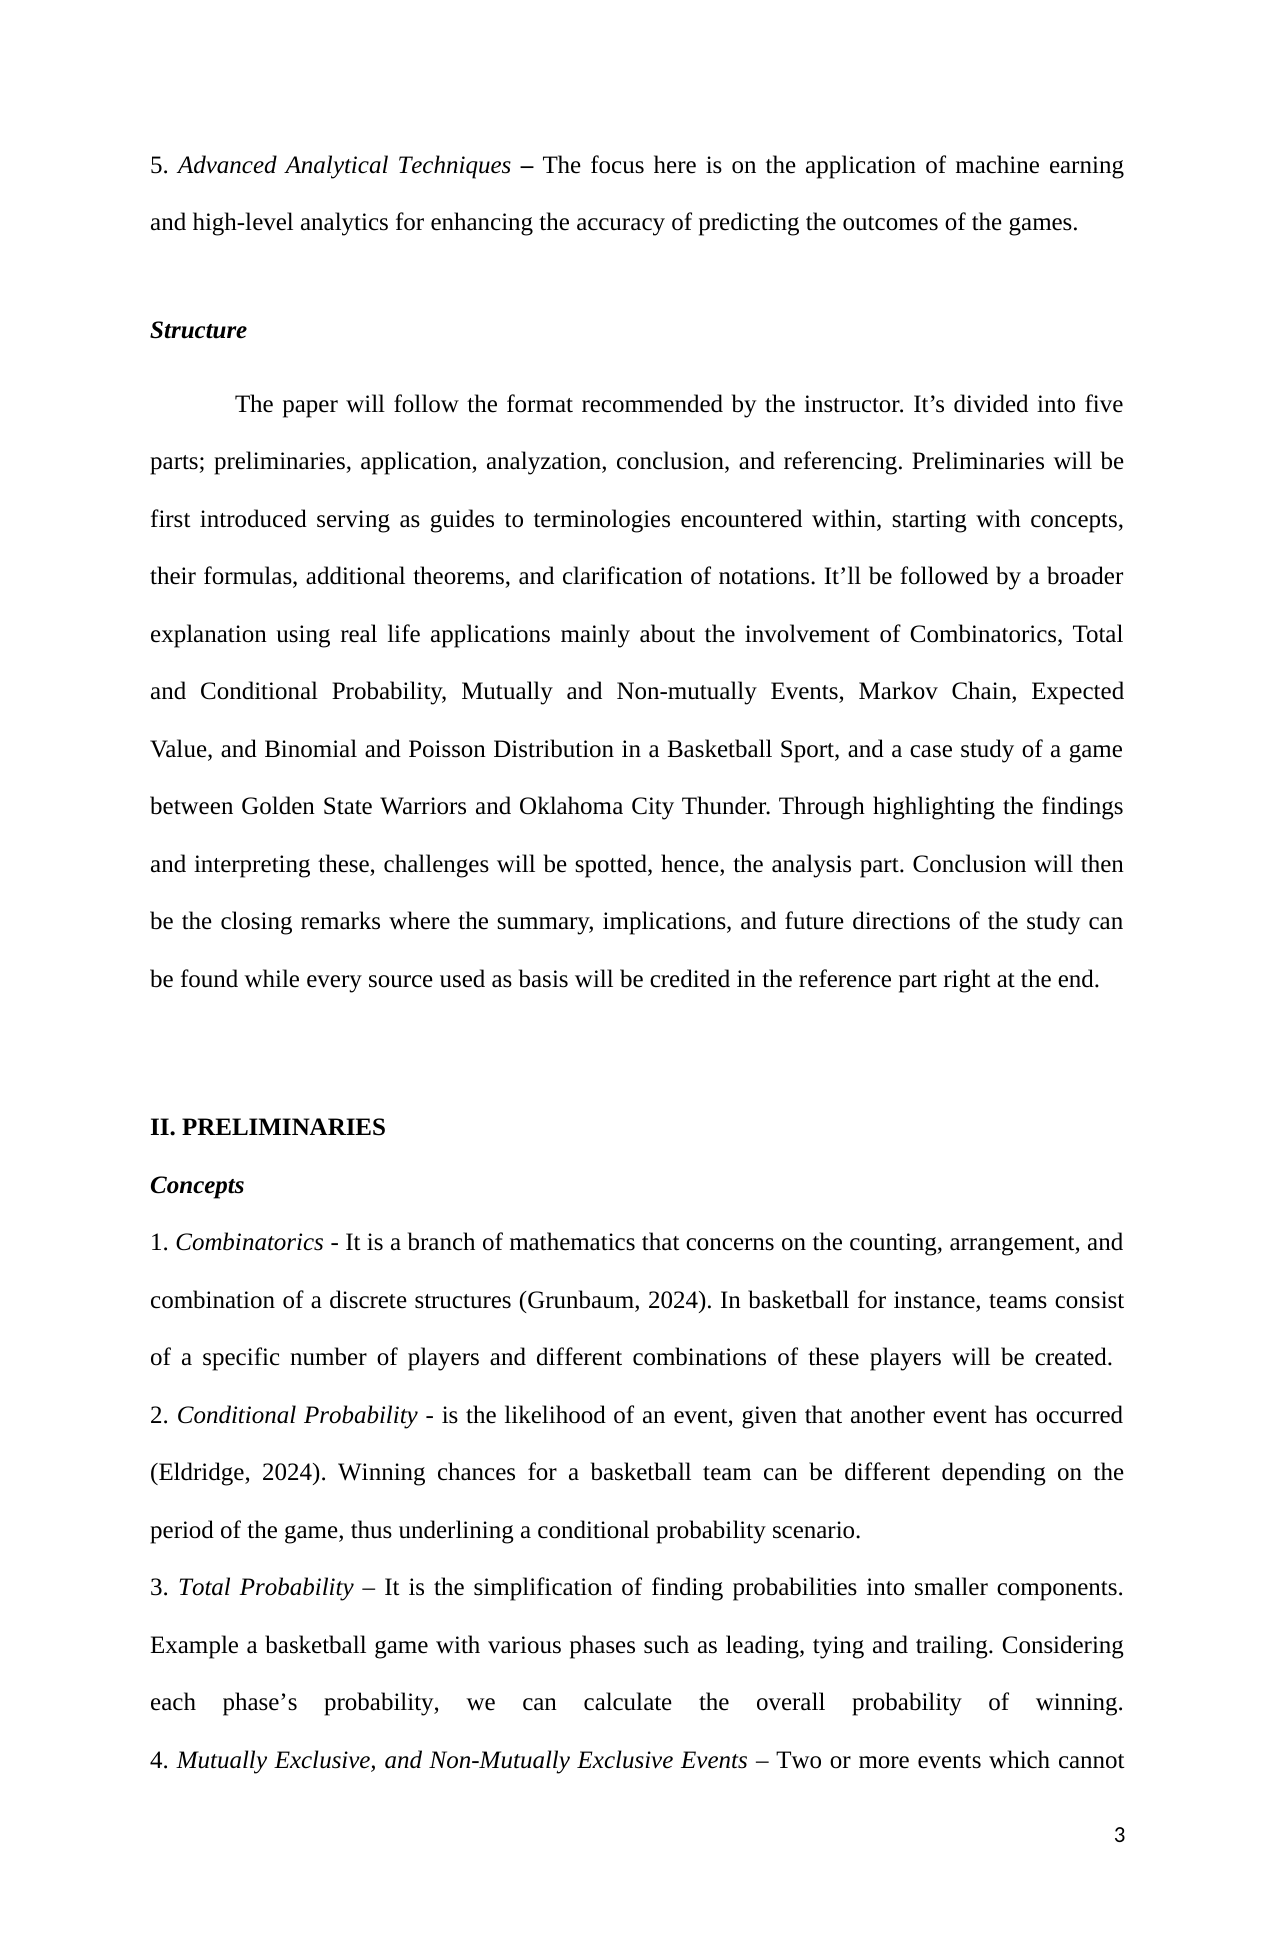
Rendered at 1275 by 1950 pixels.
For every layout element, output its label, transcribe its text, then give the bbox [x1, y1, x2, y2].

text Concepts [150, 1170, 1125, 1198]
text 1. Combinatorics - It is a branch of mathematics that concerns on the counting, arrangement, and combination of a discrete structures (Grunbaum, 2024). In basketball for instance, teams consist of a specific number of players and different combinations of these players will be created. 2. Conditional Probability - is the likelihood of an event, given that another event has occurred (Eldridge, 2024). Winning chances for a basketball team can be different depending on the period of the game, thus underlining a conditional probability scenario. [150, 1227, 1125, 1543]
text The paper will follow the format recommended by the instructor. It’s divided into five parts; preliminaries, application, analyzation, conclusion, and referencing. Preliminaries will be first introduced serving as guides to terminologies encountered within, starting with concepts, their formulas, additional theorems, and clarification of notations. It’ll be followed by a broader explanation using real life applications mainly about the involvement of Combinatorics, Total and Conditional Probability, Mutually and Non-mutually Events, Markov Chain, Expected Value, and Binomial and Poisson Distribution in a Basketball Sport, and a case study of a game between Golden State Warriors and Oklahoma City Thunder. Through highlighting the findings and interpreting these, challenges will be spotted, hence, the analysis part. Conclusion will then be the closing remarks where the summary, implications, and future directions of the study can be found while every source used as basis will be credited in the reference part right at the end. [150, 389, 1125, 993]
text Structure [150, 315, 1125, 343]
text II. PRELIMINARIES [150, 1112, 1125, 1141]
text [150, 1572, 1125, 1773]
text 5. Advanced Analytical Techniques – The focus here is on the application of machine earning and high-level analytics for enhancing the accuracy of predicting the outcomes of the games. [150, 150, 1125, 236]
